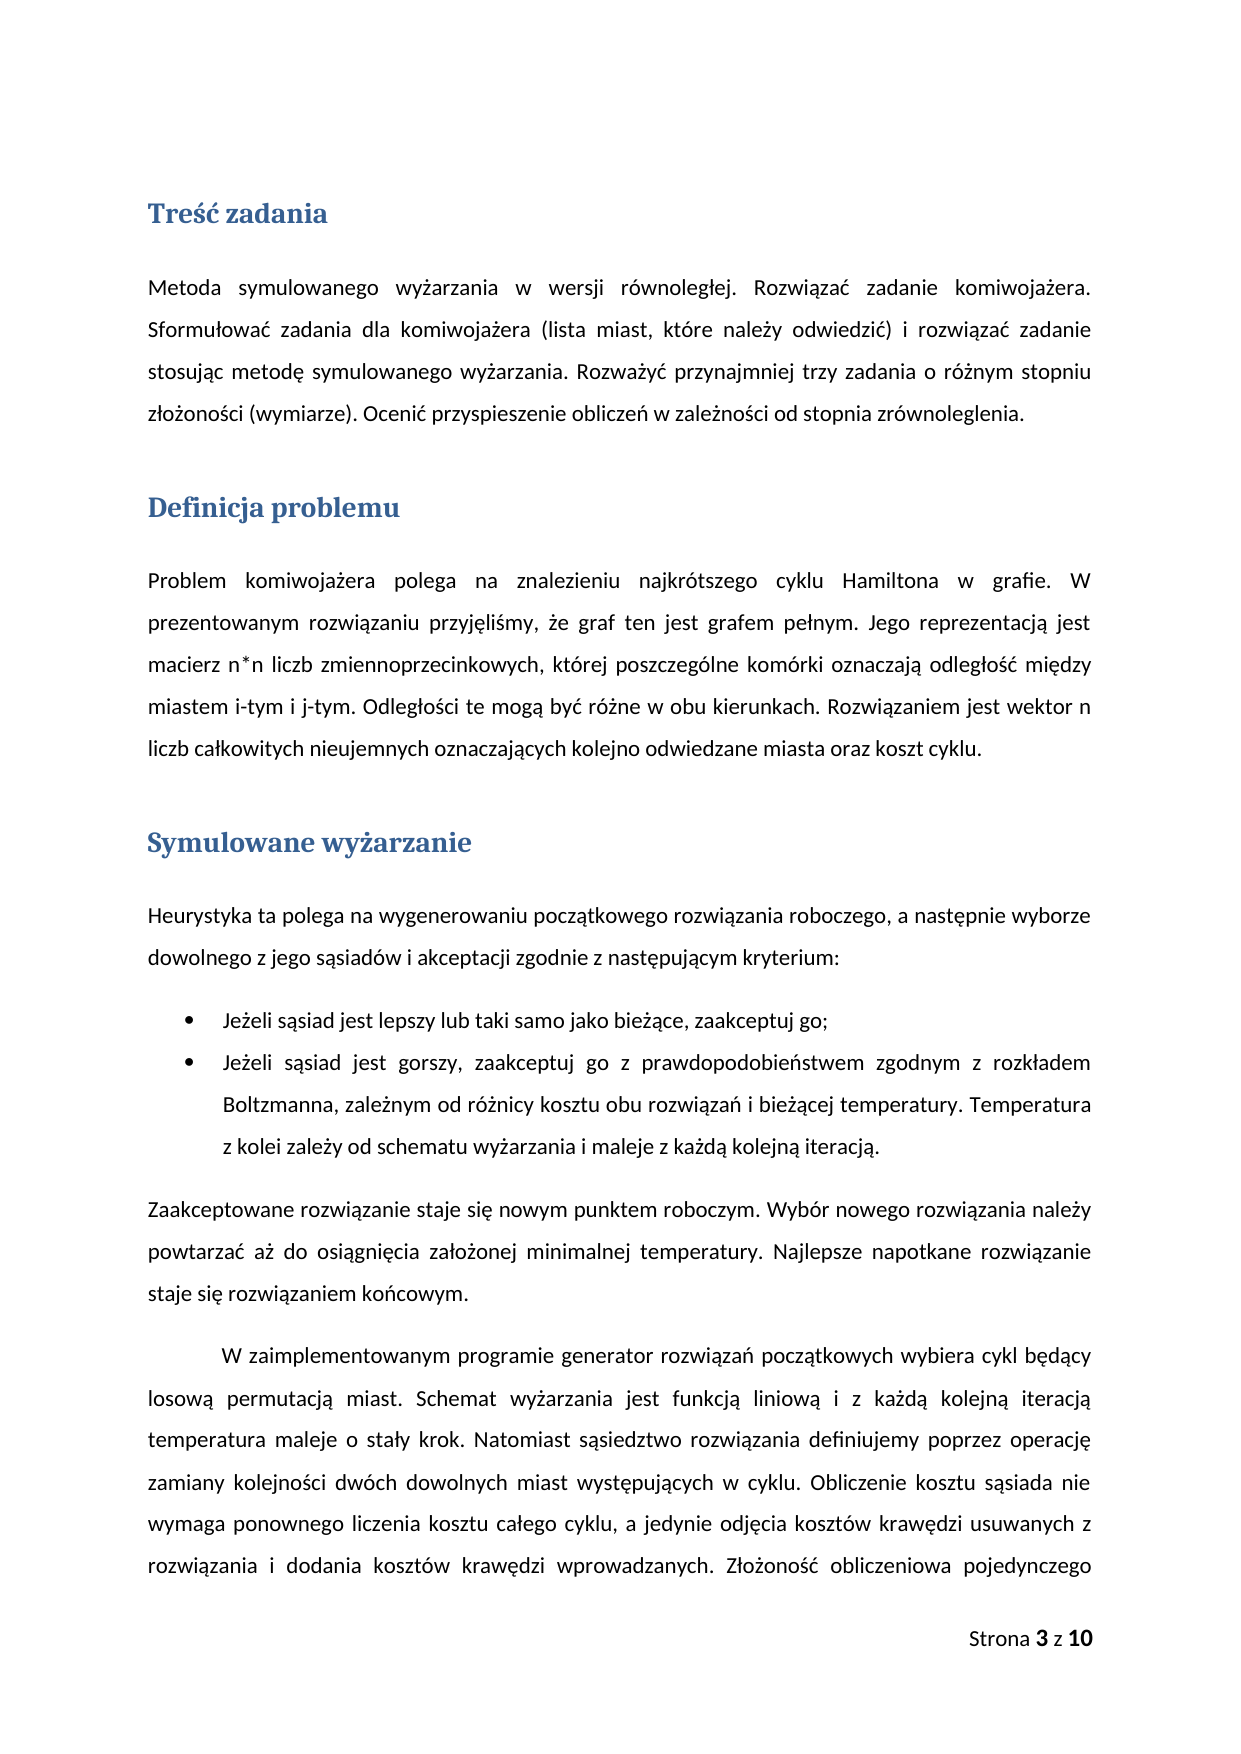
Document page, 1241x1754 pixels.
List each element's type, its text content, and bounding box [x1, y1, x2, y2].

text Heurystyka ta polega na wygenerowaniu początkowego rozwiązania roboczego, a następnie wyborze dowolnego z jego sąsiadów i akceptacji zgodnie z następującym kryterium: [148, 901, 1093, 971]
subtitle Symulowane wyżarzanie [148, 826, 1093, 859]
text Problem komiwojażera polega na znalezieniu najkrótszego cyklu Hamiltona w grafie. W prezentowanym rozwiązaniu przyjęliśmy, że graf ten jest grafem pełnym. Jego reprezentacją jest macierz n*n liczb zmiennoprzecinkowych, której poszczególne komórki oznaczają odległość między miastem i-tym i j-tym. Odległości te mogą być różne w obu kierunkach. Rozwiązaniem jest wektor n liczb całkowitych nieujemnych oznaczających kolejno odwiedzane miasta oraz koszt cyklu. [148, 566, 1093, 762]
list Jeżeli sąsiad jest gorszy, zaakceptuj go z prawdopodobieństwem zgodnym z rozkładem Boltzmanna, zależnym od różnicy kosztu obu rozwiązań i bieżącej temperatury. Temperatura z kolei zależy od schematu wyżarzania i maleje z każdą kolejną iteracją. [185, 1048, 1093, 1160]
text Zaakceptowane rozwiązanie staje się nowym punktem roboczym. Wybór nowego rozwiązania należy powtarzać aż do osiągnięcia założonej minimalnej temperatury. Najlepsze napotkane rozwiązanie staje się rozwiązaniem końcowym. [148, 1195, 1093, 1307]
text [148, 1342, 1093, 1579]
text Metoda symulowanego wyżarzania w wersji równoległej. Rozwiązać zadanie komiwojażera. Sformułować zadania dla komiwojażera (lista miast, które należy odwiedzić) i rozwiązać zadanie stosując metodę symulowanego wyżarzania. Rozważyć przynajmniej trzy zadania o różnym stopniu złożoności (wymiarze). Ocenić przyspieszenie obliczeń w zależności od stopnia zrównoleglenia. [148, 273, 1093, 427]
list Jeżeli sąsiad jest lepszy lub taki samo jako bieżące, zaakceptuj go; [185, 1006, 1093, 1034]
subtitle Treść zadania [148, 198, 1093, 231]
subtitle Definicja problemu [148, 491, 1093, 524]
